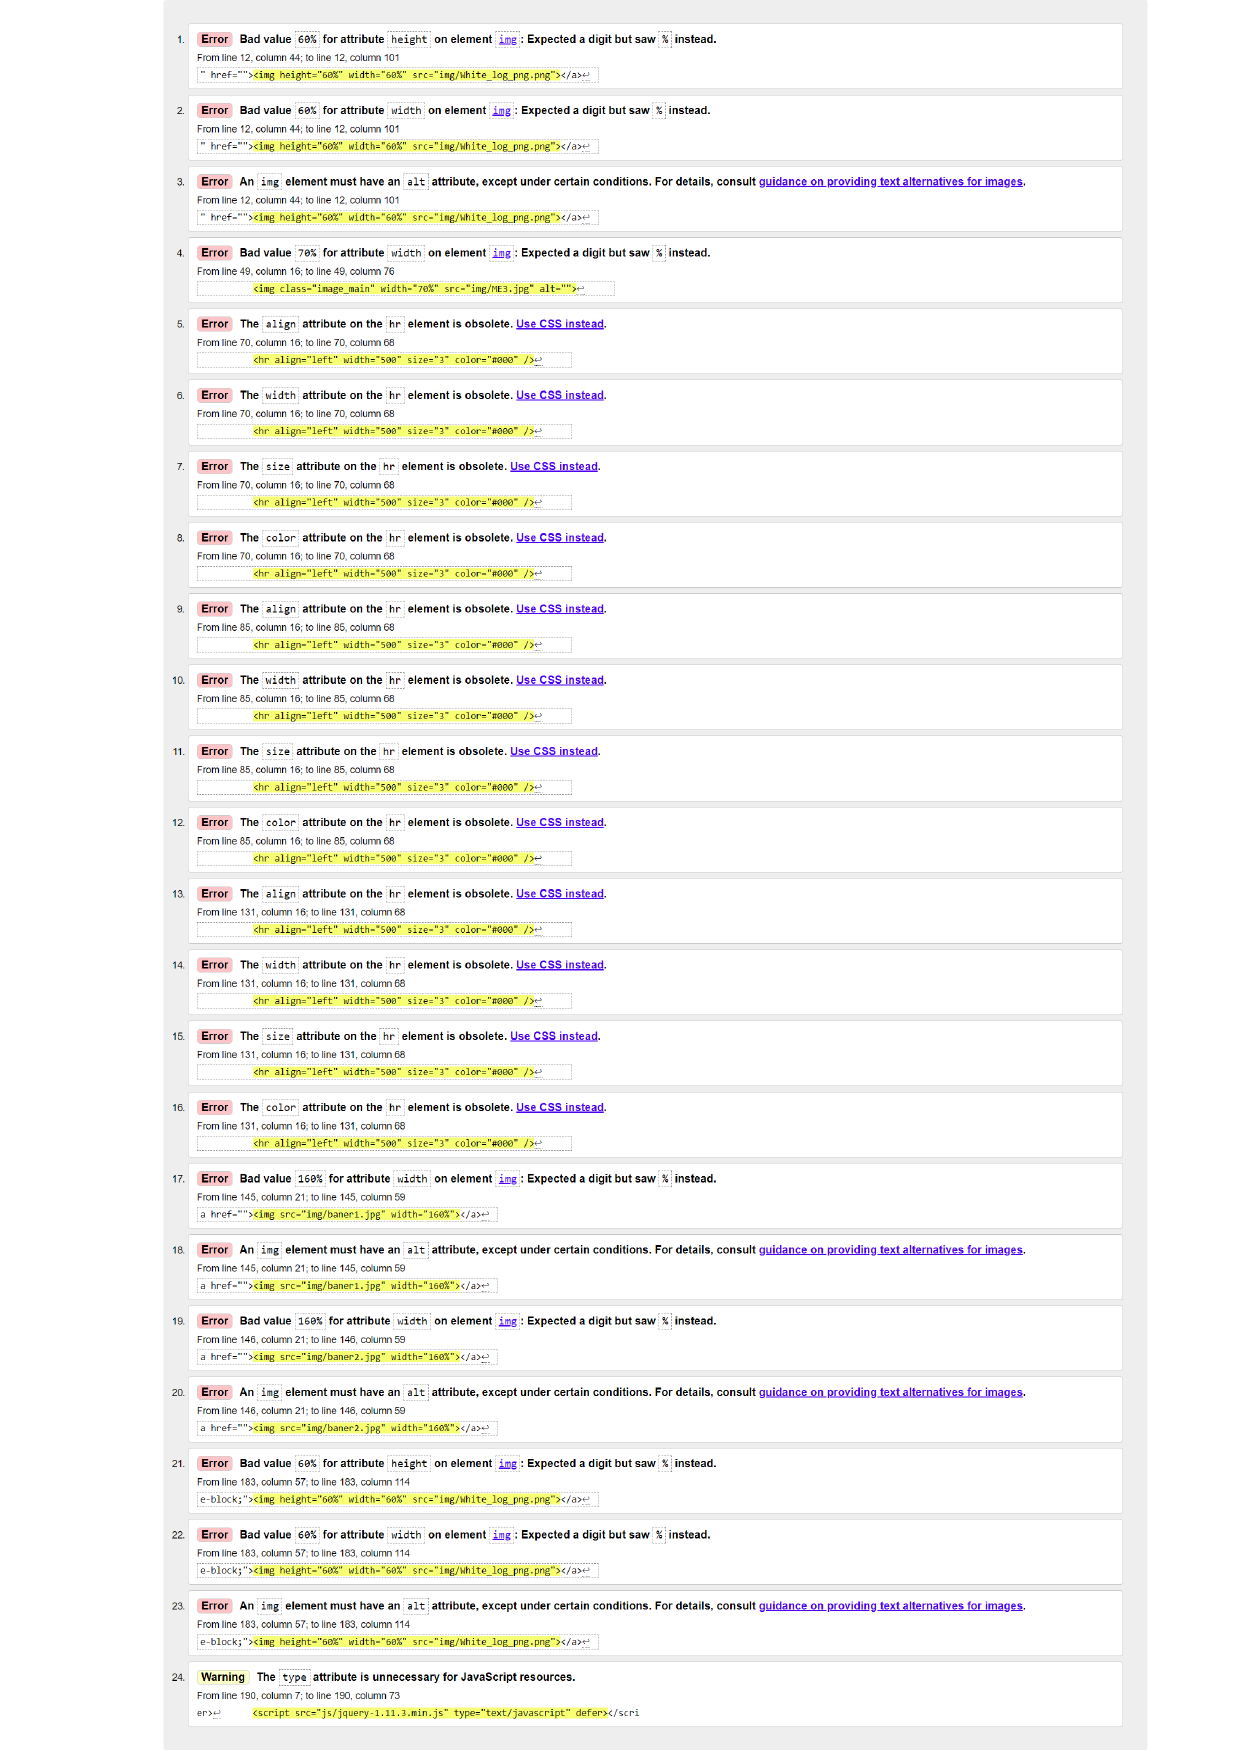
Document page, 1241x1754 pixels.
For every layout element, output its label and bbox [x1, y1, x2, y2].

picture [132, 0, 1178, 1750]
